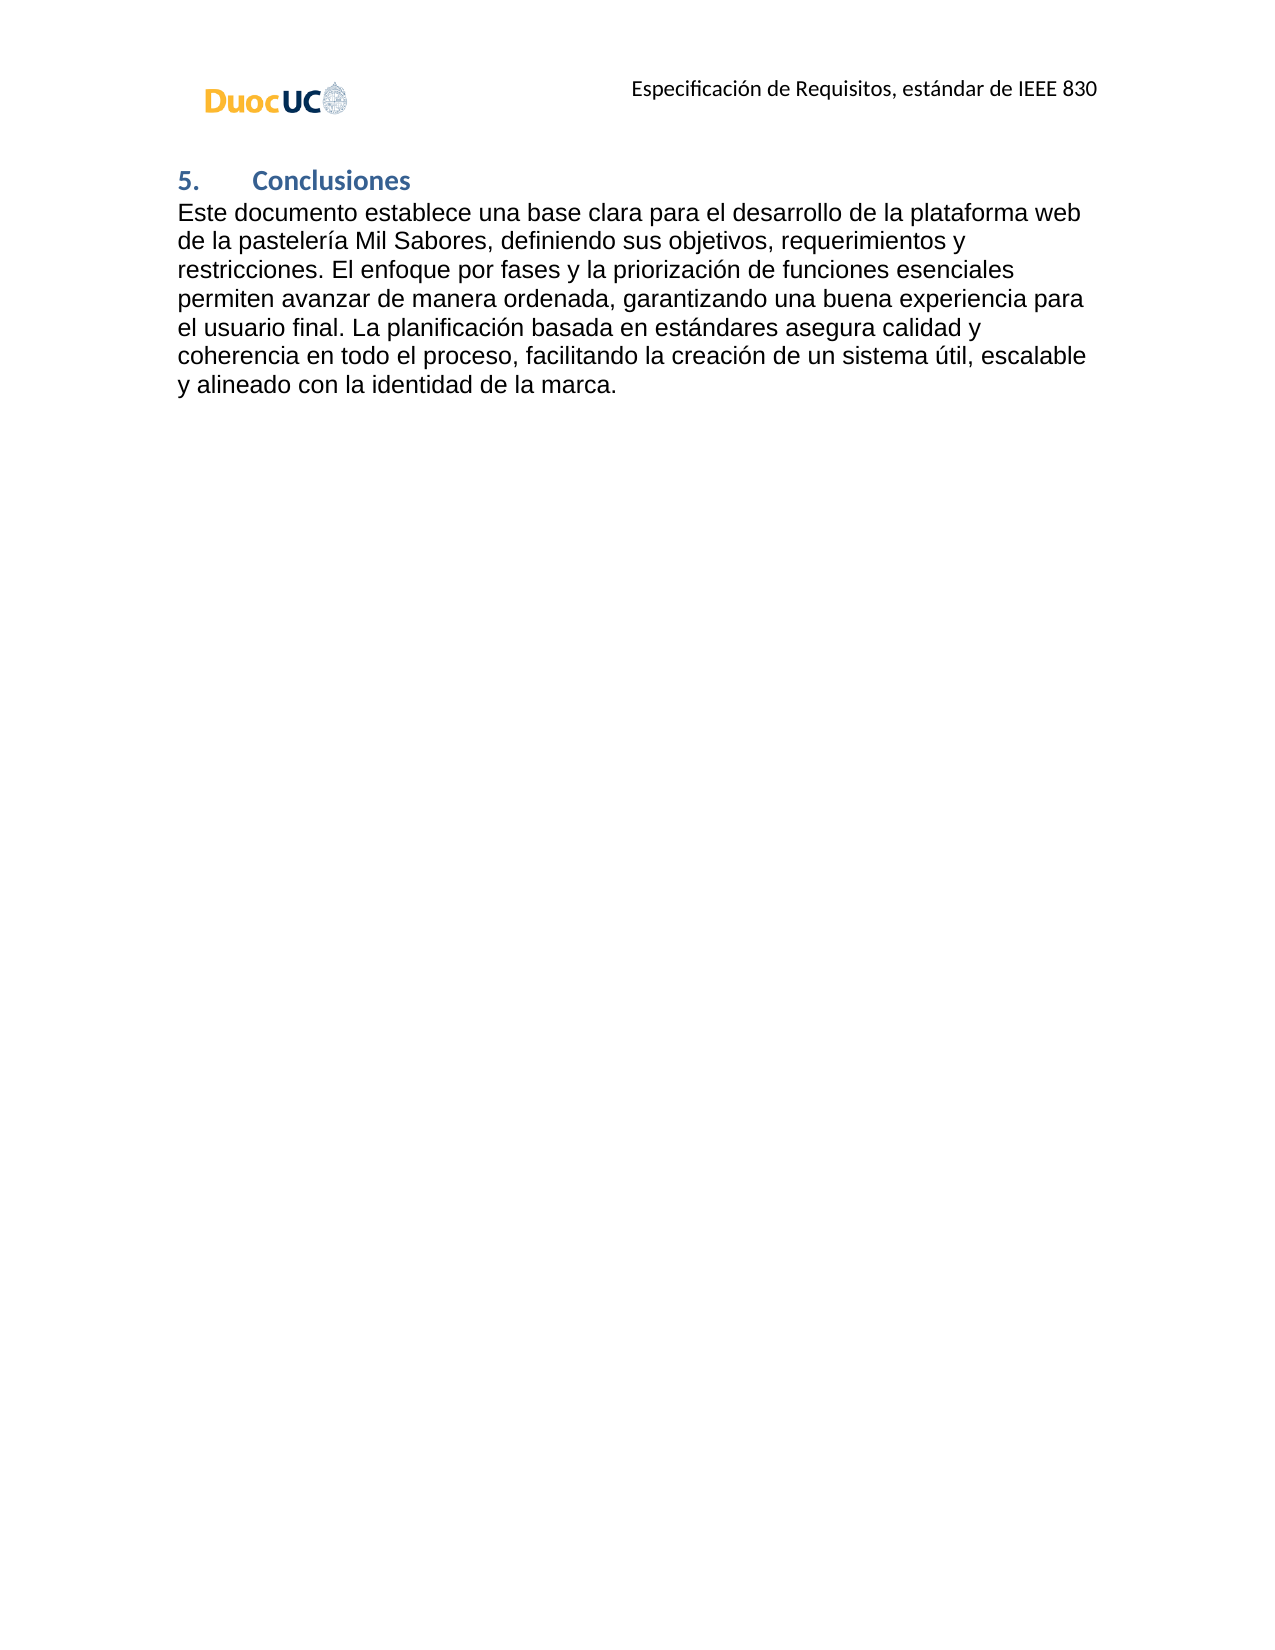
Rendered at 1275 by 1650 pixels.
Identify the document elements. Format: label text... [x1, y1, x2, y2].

text 5. Conclusiones Este documento establece una base clara para el desarrollo de la plataforma web de la pastelería Mil Sabores, definiendo sus objetivos, requerimientos y restricciones. El enfoque por fases y la priorización de funciones esenciales permiten avanzar de manera ordenada, garantizando una buena experiencia para el usuario final. La planificación basada en estándares asegura calidad y coherencia en todo el proceso, facilitando la creación de un sistema útil, escalable y alineado con la identidad de la marca. [177, 162, 1098, 399]
picture [198, 78, 352, 117]
